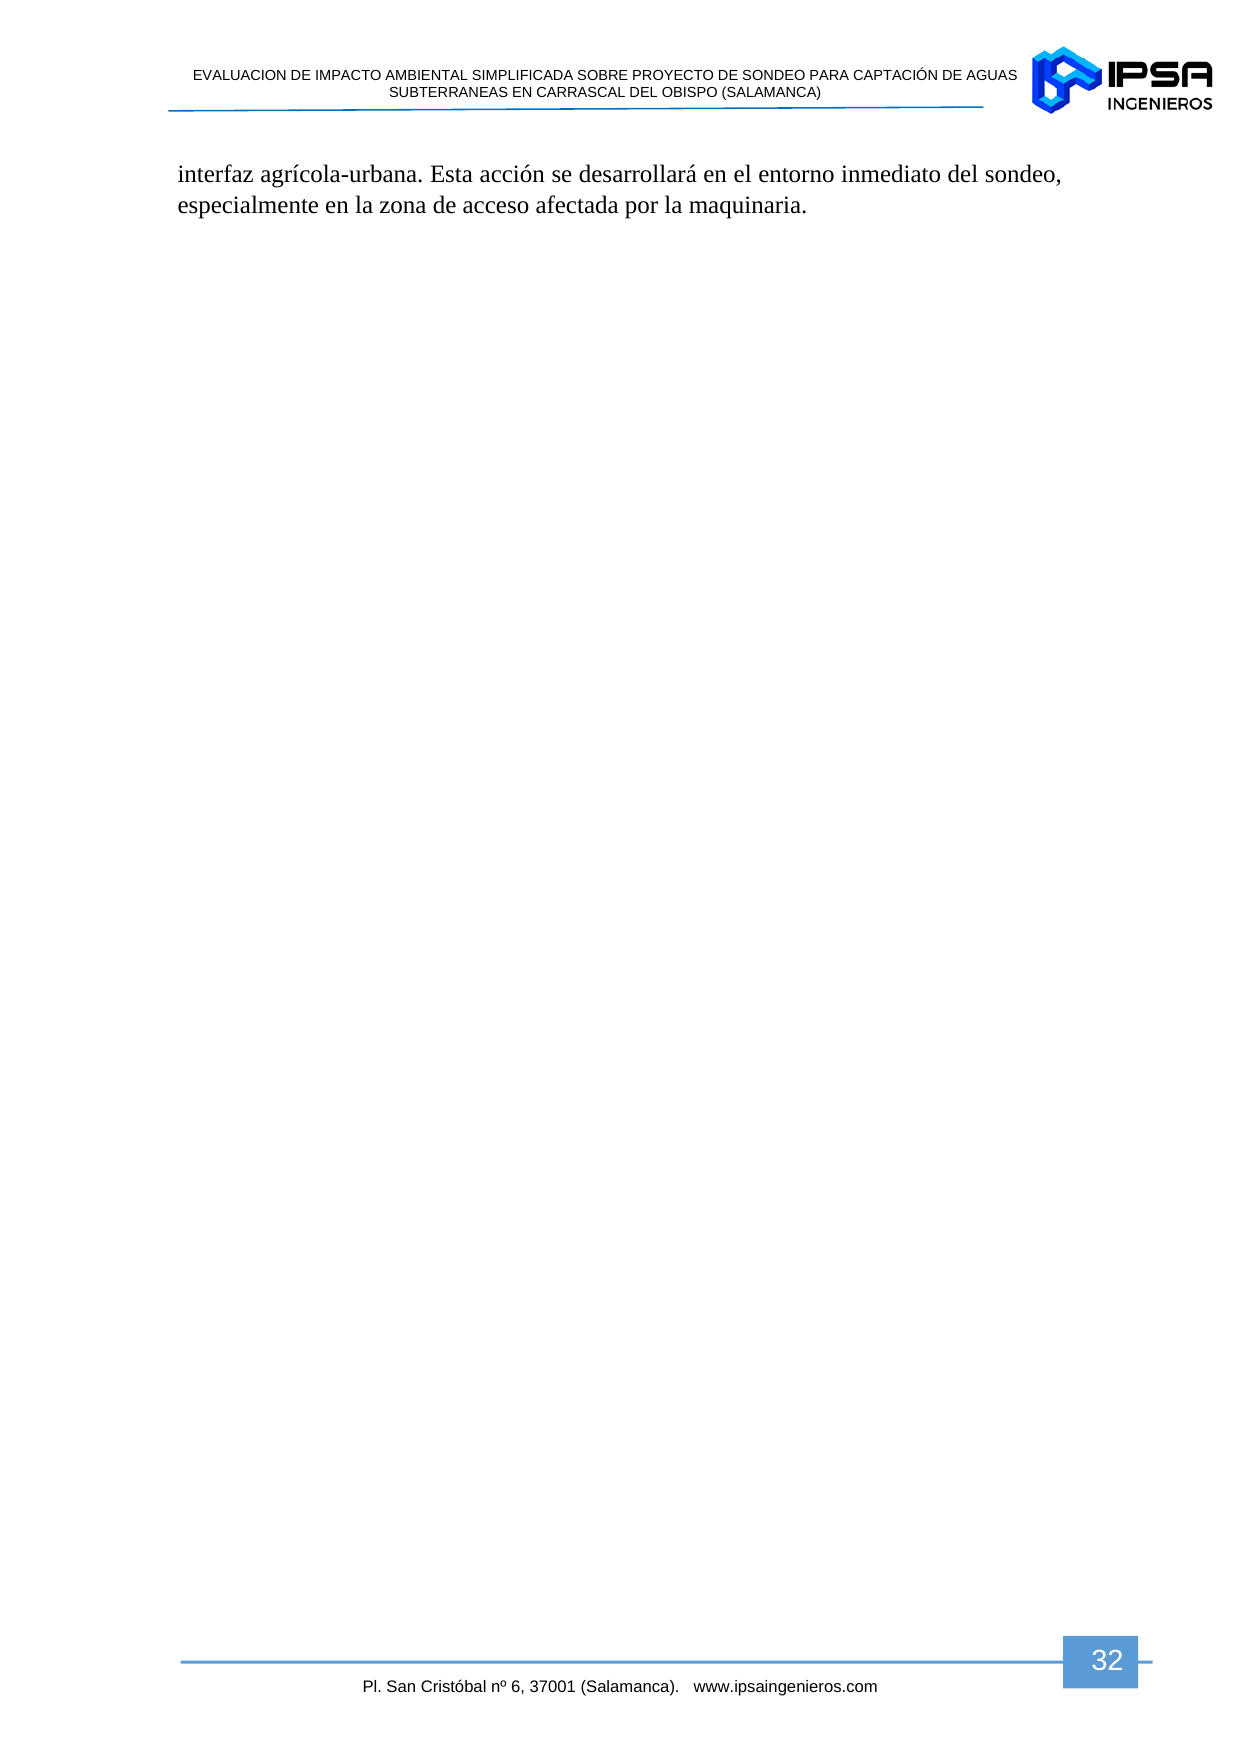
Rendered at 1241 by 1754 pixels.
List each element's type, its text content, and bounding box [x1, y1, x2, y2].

picture [1024, 36, 1218, 115]
